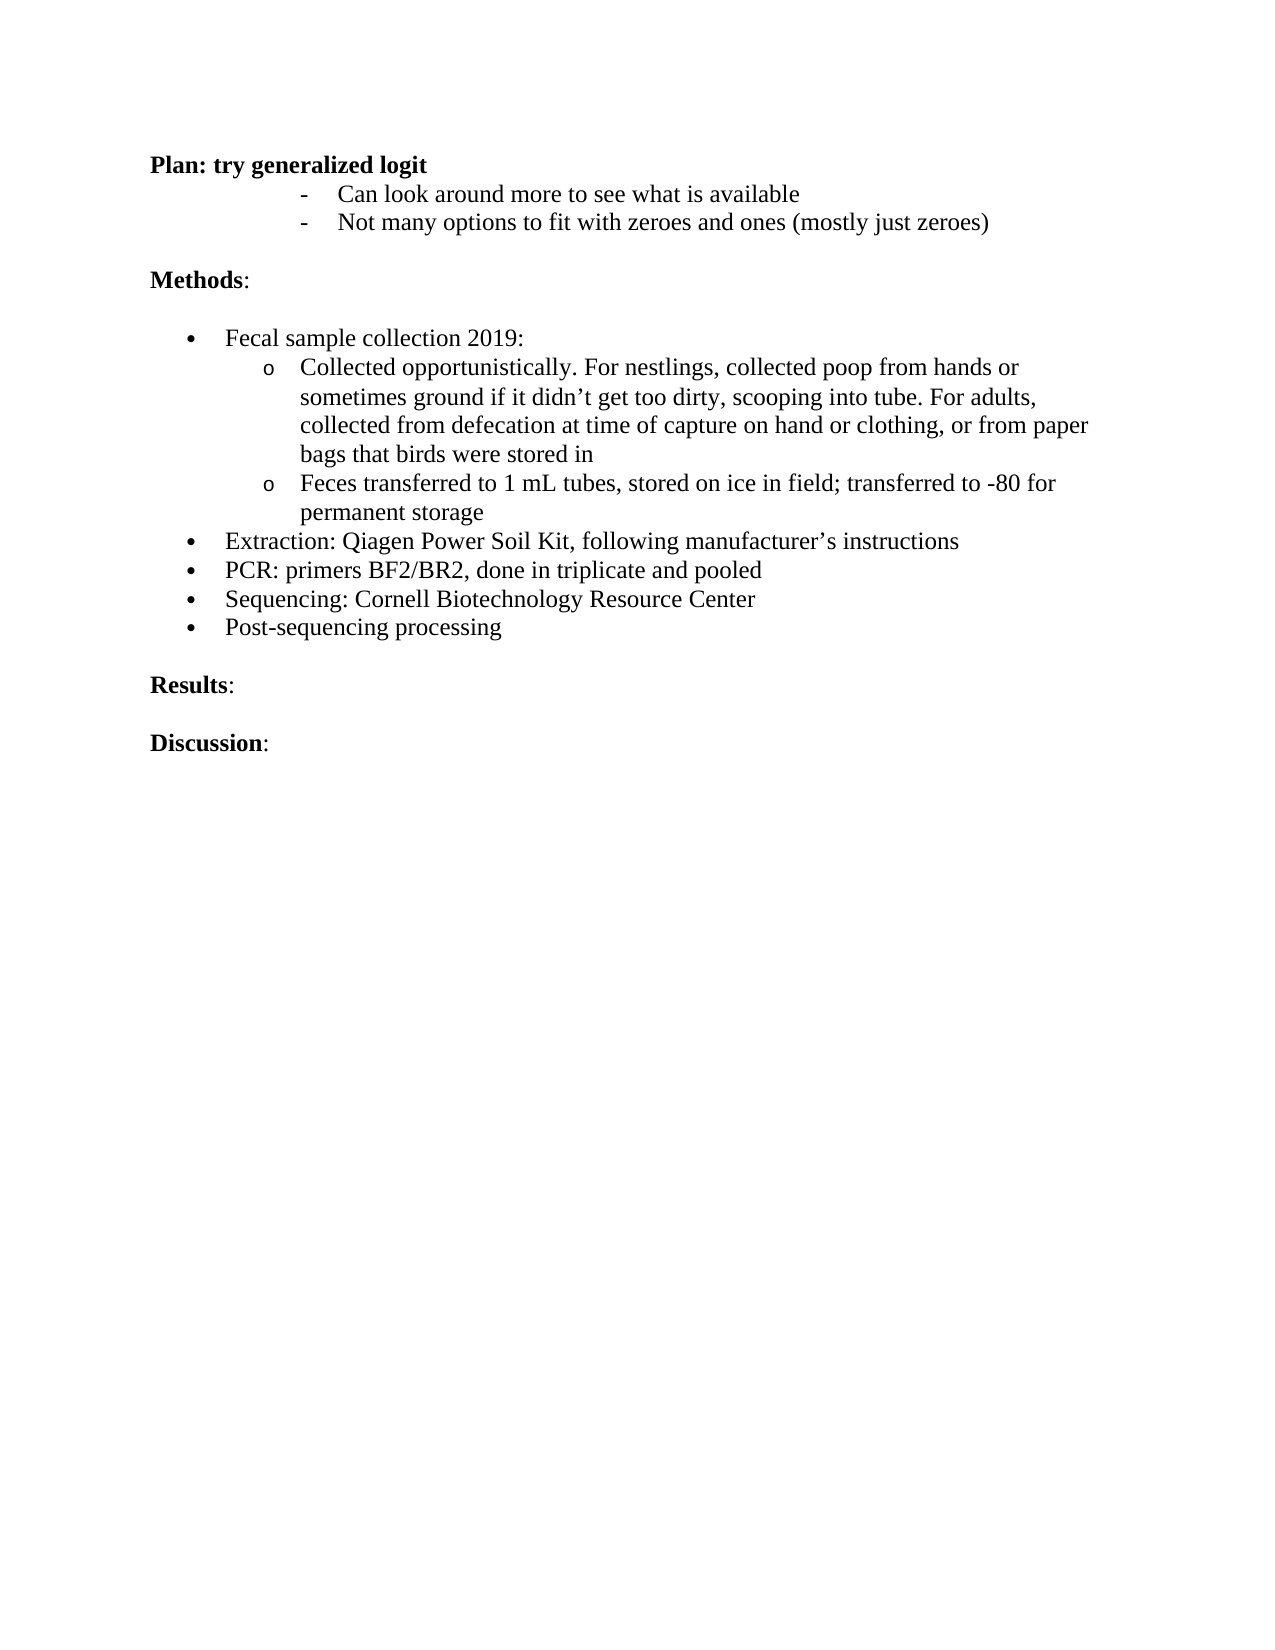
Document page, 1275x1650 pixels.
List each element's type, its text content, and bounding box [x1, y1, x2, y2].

list Extraction: Qiagen Power Soil Kit, following manufacturer’s instructions [187, 526, 1125, 555]
list Not many options to fit with zeroes and ones (mostly just zeroes) [300, 207, 1125, 236]
list Can look around more to see what is available [300, 179, 1125, 207]
list Fecal sample collection 2019: [187, 323, 1125, 352]
text Methods: [150, 265, 1125, 294]
list Feces transferred to 1 mL tubes, stored on ice in field; transferred to -80 for permanent storage [262, 468, 1125, 526]
text Discussion: [150, 728, 1125, 757]
list PCR: primers BF2/BR2, done in triplicate and pooled [187, 555, 1125, 584]
list Post-sequencing processing [187, 612, 1125, 641]
list Collected opportunistically. For nestlings, collected poop from hands or sometimes ground if it didn’t get too dirty, scooping into tube. For adults, collected from defecation at time of capture on hand or clothing, or from paper bags that birds were stored in [262, 352, 1125, 468]
text Results: [150, 670, 1125, 699]
list Sequencing: Cornell Biotechnology Resource Center [187, 584, 1125, 612]
text Plan: try generalized logit [150, 150, 1125, 179]
